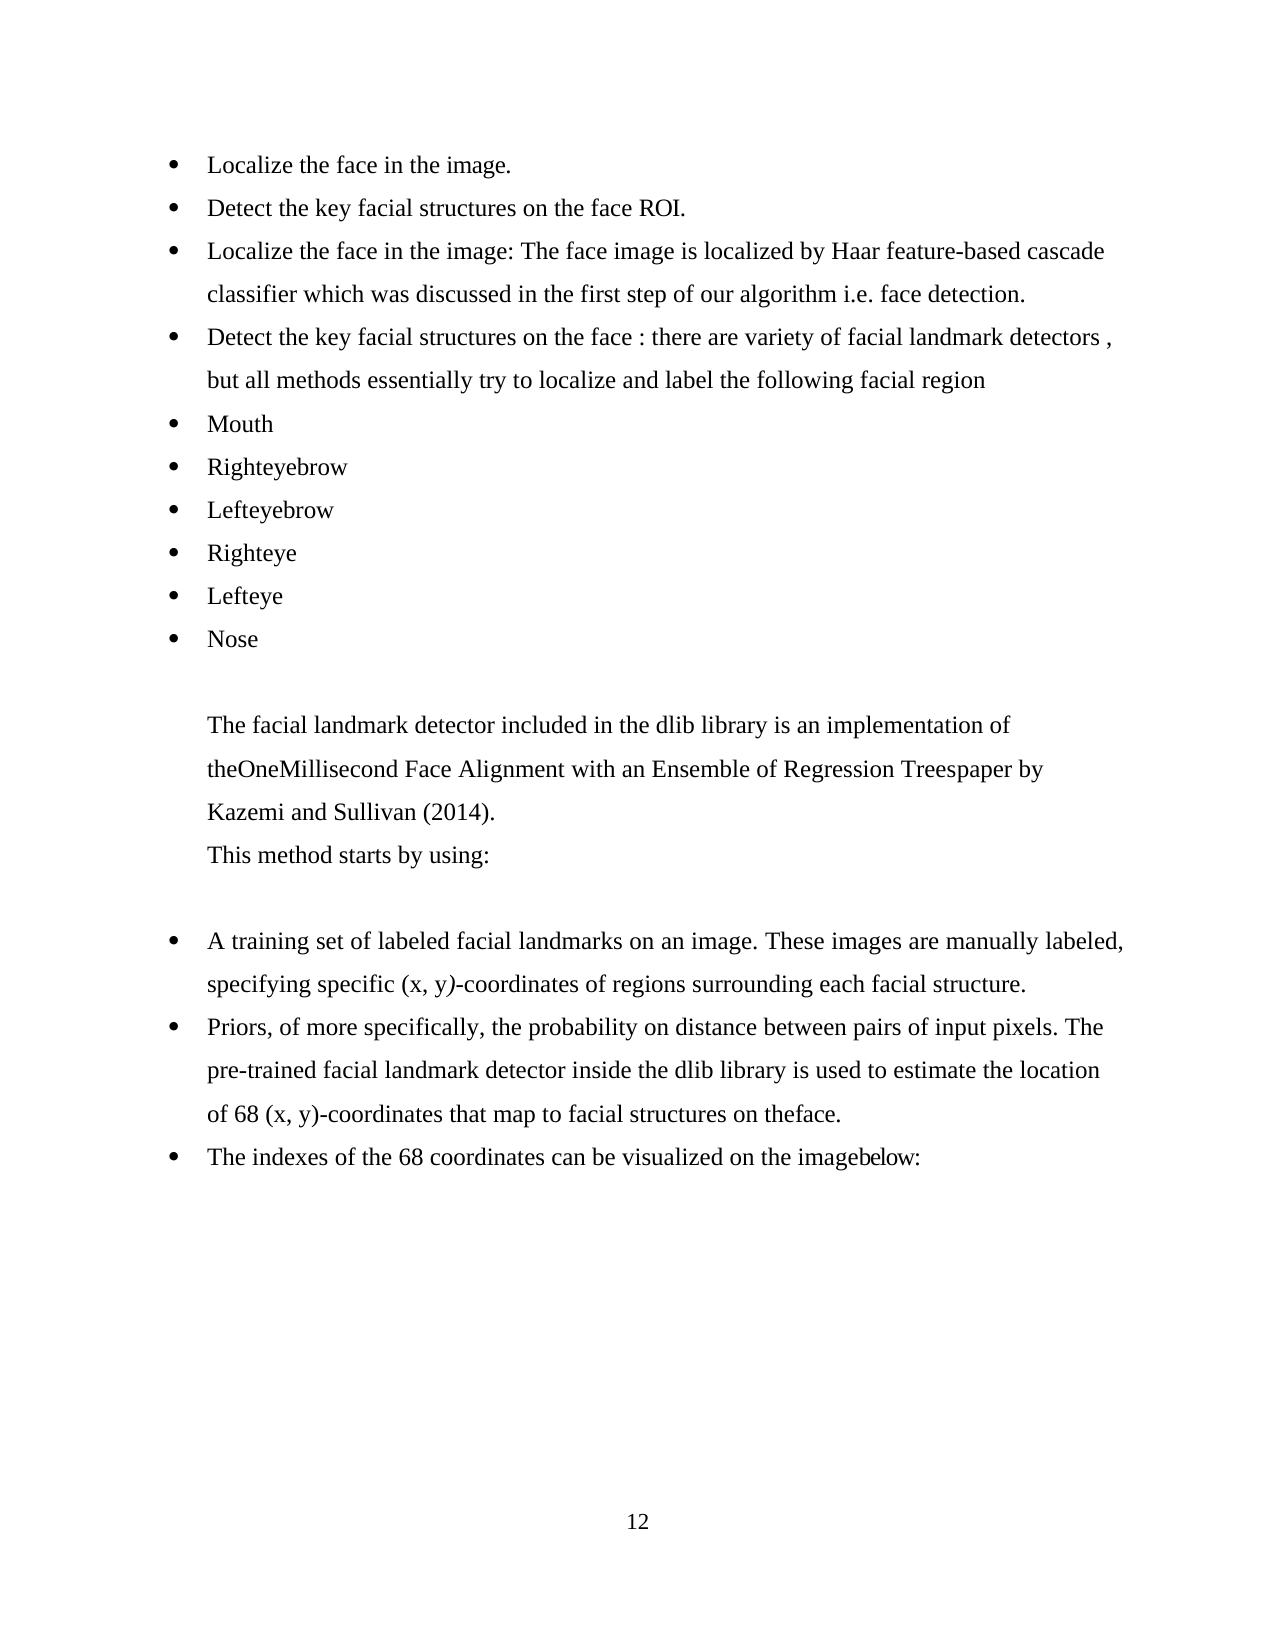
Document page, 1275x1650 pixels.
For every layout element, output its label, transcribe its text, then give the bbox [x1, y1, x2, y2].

list Righteyebrow [169, 452, 1125, 481]
list Righteye [169, 538, 1125, 567]
list A training set of labeled facial landmarks on an image. These images are manually labeled, specifying specific (x, y)-coordinates of regions surrounding each facial structure. [169, 926, 1125, 998]
list The facial landmark detector included in the dlib library is an implementation of theOneMillisecond Face Alignment with an Ensemble of Regression Treespaper by Kazemi and Sullivan (2014). [207, 711, 1125, 826]
list This method starts by using: [207, 840, 1125, 869]
list Detect the key facial structures on the face ROI. [169, 193, 1125, 222]
list Localize the face in the image: The face image is localized by Haar feature-based cascade classifier which was discussed in the first step of our algorithm i.e. face detection. [169, 236, 1125, 308]
list Lefteyebrow [169, 495, 1125, 524]
list The indexes of the 68 coordinates can be visualized on the imagebelow: [169, 1142, 1125, 1171]
list Localize the face in the image. [169, 150, 1125, 179]
list Lefteye [169, 581, 1125, 610]
list Mouth [169, 409, 1125, 437]
list Priors, of more specifically, the probability on distance between pairs of input pixels. The pre-trained facial landmark detector inside the dlib library is used to estimate the location of 68 (x, y)-coordinates that map to facial structures on theface. [169, 1012, 1125, 1127]
list Nose [169, 624, 1125, 653]
list Detect the key facial structures on the face : there are variety of facial landmark detectors , but all methods essentially try to localize and label the following facial region [169, 322, 1125, 394]
